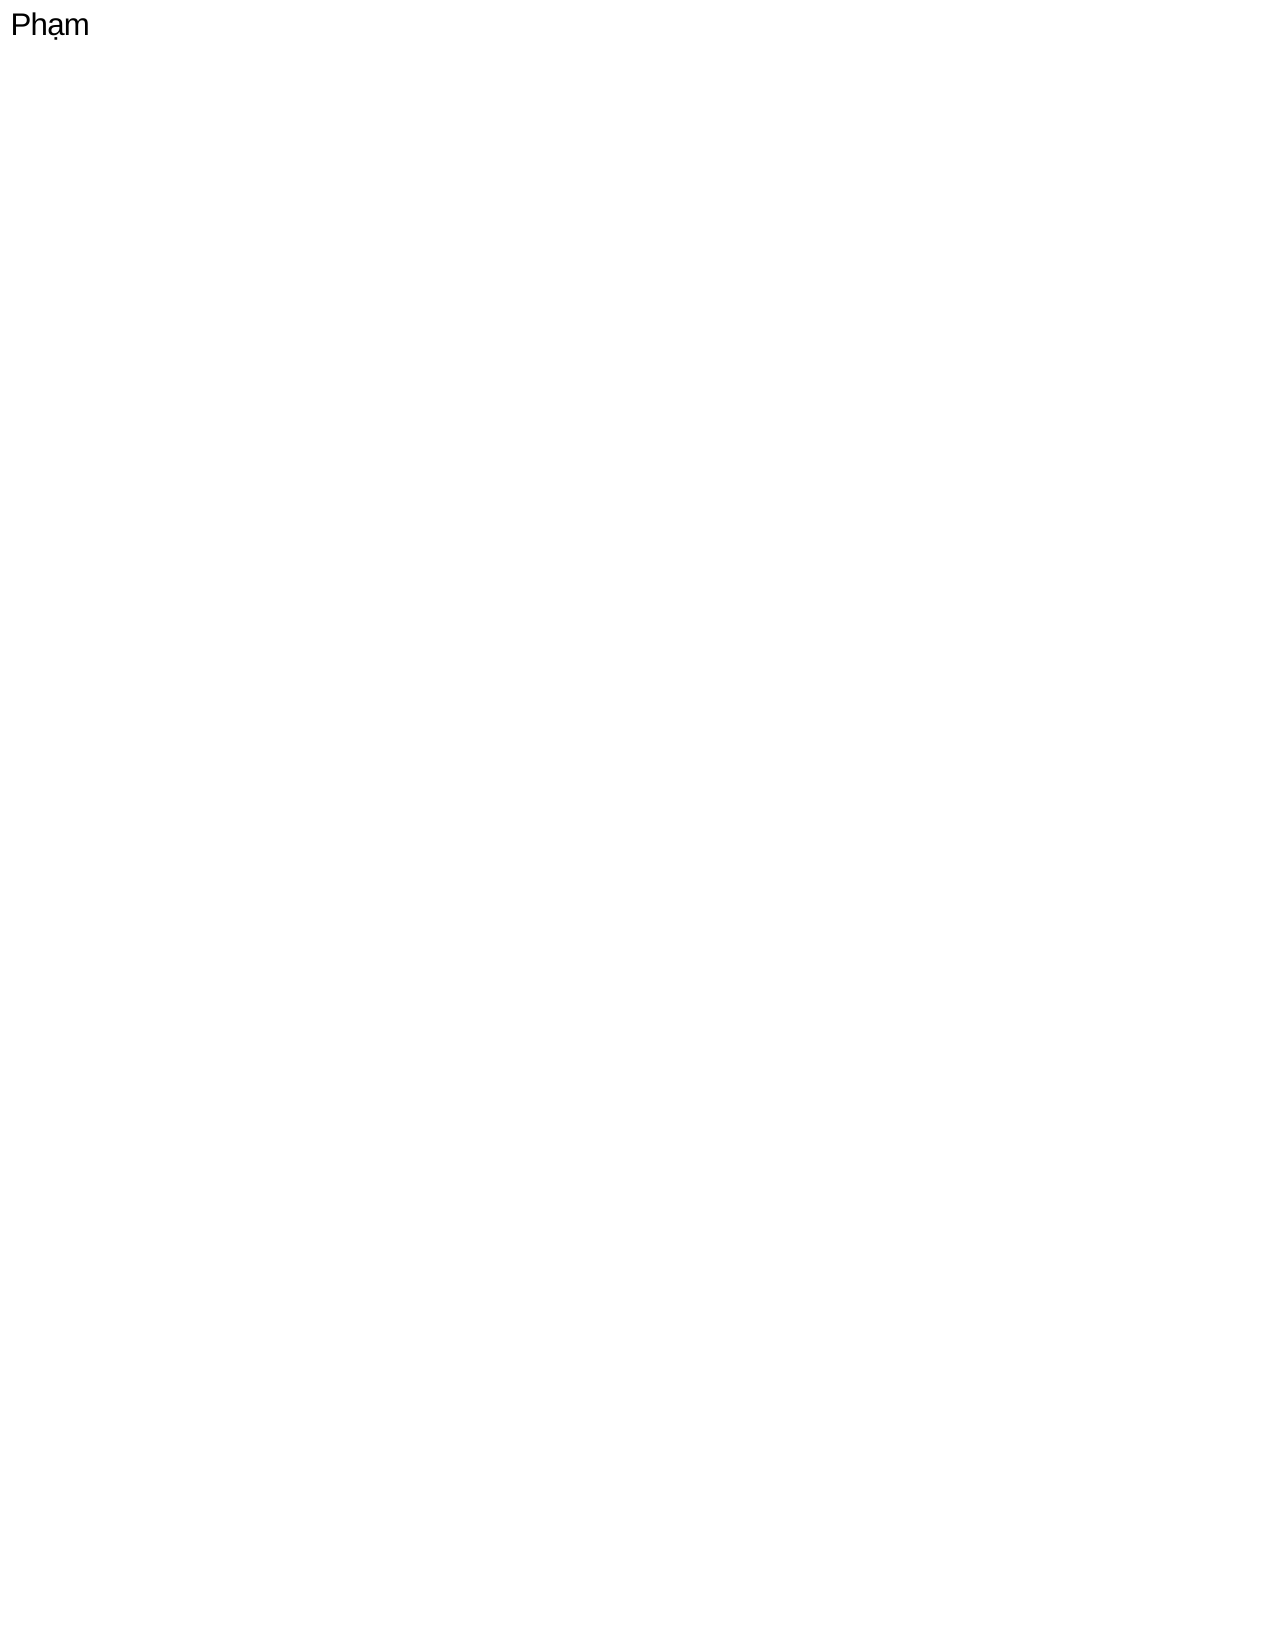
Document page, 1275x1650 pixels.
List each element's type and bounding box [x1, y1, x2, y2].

text [10, 6, 1264, 42]
